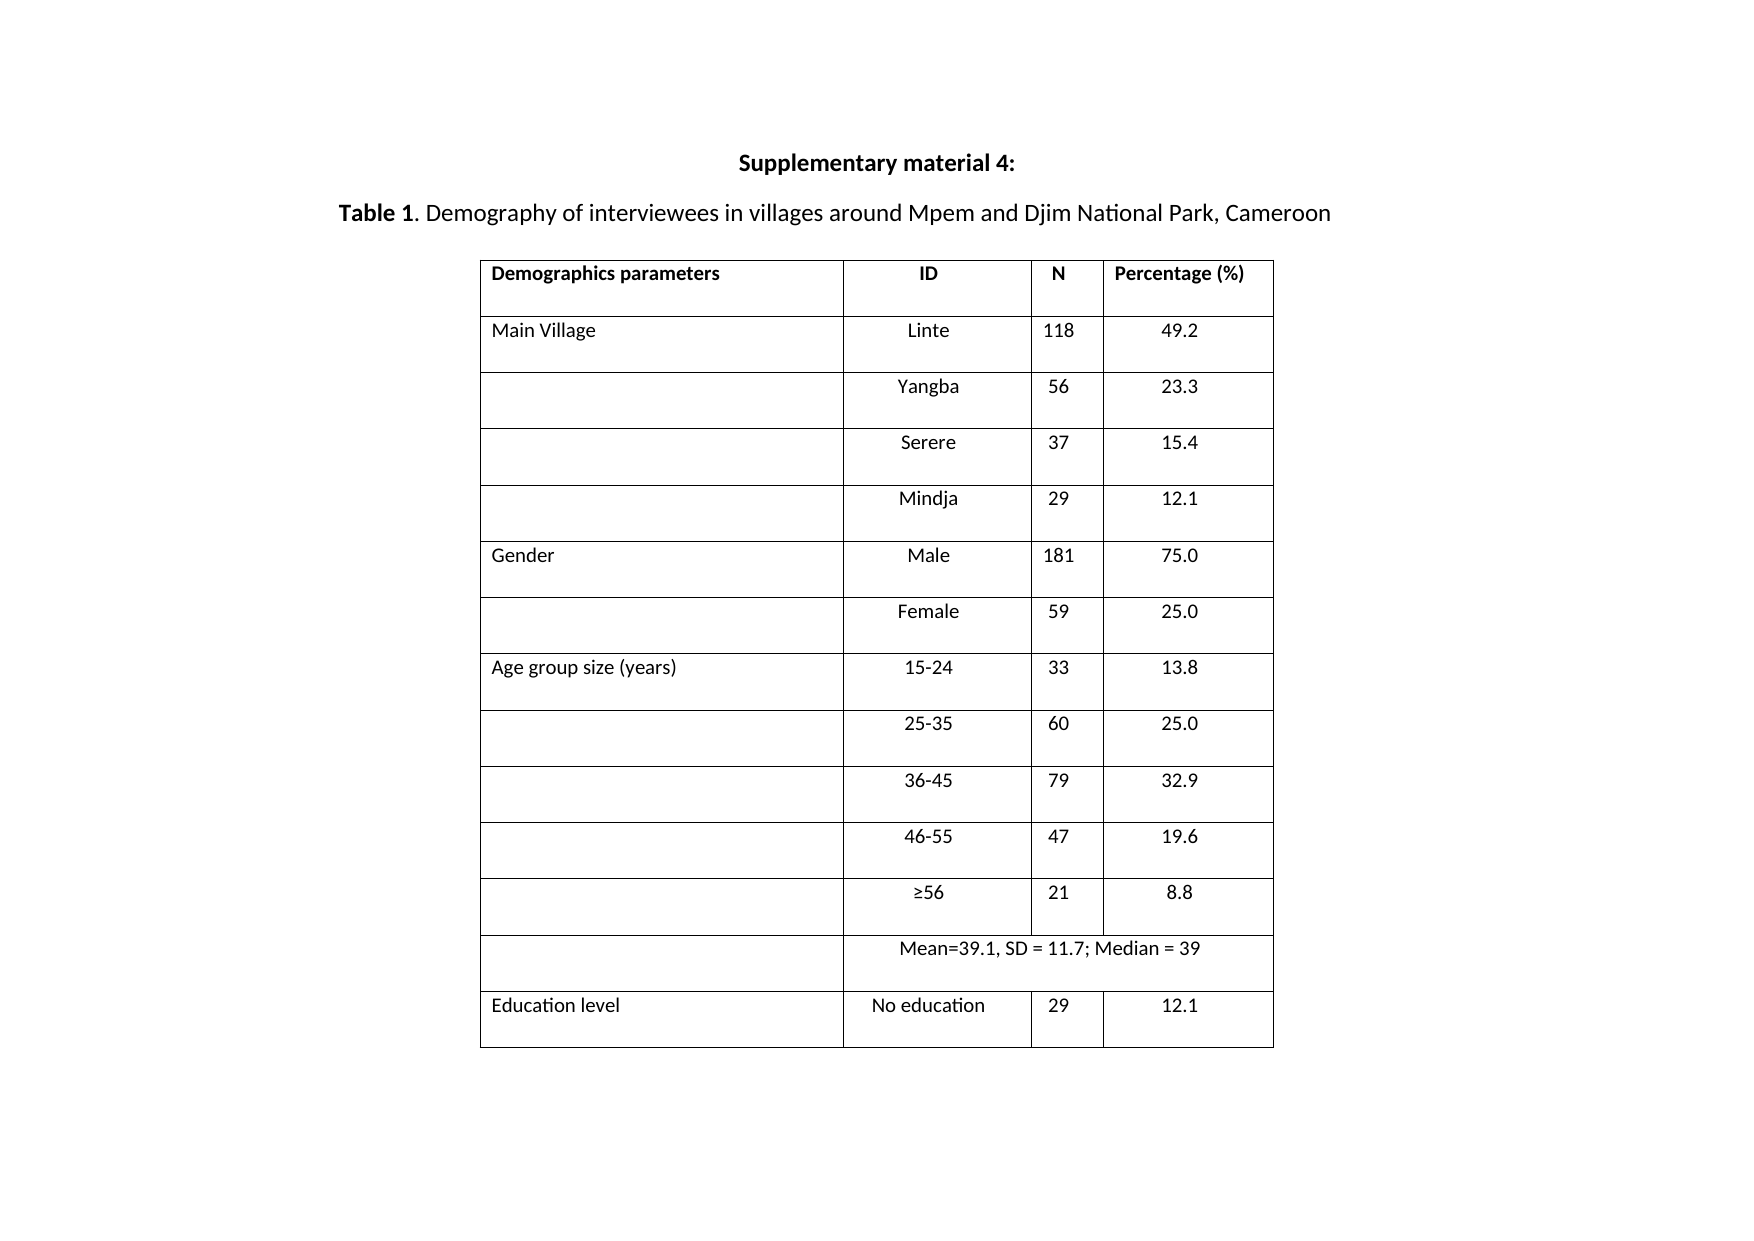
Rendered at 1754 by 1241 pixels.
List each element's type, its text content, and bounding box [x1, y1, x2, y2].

table_header Percentage (%) [1104, 261, 1273, 316]
table_cell No education [844, 992, 1031, 1047]
table_cell 47 [1032, 823, 1103, 878]
table_cell 29 [1032, 486, 1103, 541]
table_cell Linte [844, 317, 1031, 372]
table_cell [481, 486, 843, 541]
table_cell 49.2 [1104, 317, 1273, 372]
table_cell 181 [1032, 542, 1103, 597]
table_cell Age group size (years) [481, 654, 843, 709]
table_cell Mindja [844, 486, 1031, 541]
table_cell [481, 429, 843, 484]
table_cell 25.0 [1104, 711, 1273, 766]
table_cell 32.9 [1104, 767, 1273, 822]
table_cell 15-24 [844, 654, 1031, 709]
table_cell 25.0 [1104, 598, 1273, 653]
table_cell [481, 823, 843, 878]
table_cell [481, 879, 843, 934]
table_cell [481, 711, 843, 766]
table_cell Serere [844, 429, 1031, 484]
table_cell 37 [1032, 429, 1103, 484]
table_cell 36-45 [844, 767, 1031, 822]
table_cell 13.8 [1104, 654, 1273, 709]
table_header N [1032, 261, 1103, 316]
table_cell 12.1 [1104, 992, 1273, 1047]
table_cell 79 [1032, 767, 1103, 822]
table_cell [481, 936, 843, 991]
table_header ID [844, 261, 1031, 316]
table_cell 8.8 [1104, 879, 1273, 934]
table_cell 60 [1032, 711, 1103, 766]
table_cell ≥56 [844, 879, 1031, 934]
table_cell [481, 373, 843, 428]
table_cell Male [844, 542, 1031, 597]
table_cell 59 [1032, 598, 1103, 653]
table_cell 15.4 [1104, 429, 1273, 484]
table_cell 118 [1032, 317, 1103, 372]
table_cell 75.0 [1104, 542, 1273, 597]
table_cell 19.6 [1104, 823, 1273, 878]
table_cell Gender [481, 542, 843, 597]
table_cell 46-55 [844, 823, 1031, 878]
table_cell [481, 767, 843, 822]
table_cell [481, 598, 843, 653]
table_cell 23.3 [1104, 373, 1273, 428]
table_cell Education level [481, 992, 843, 1047]
text Supplementary material 4: [148, 148, 1606, 178]
table_cell Mean=39.1, SD = 11.7; Median = 39 [844, 936, 1273, 991]
table_cell 25-35 [844, 711, 1031, 766]
table_cell 29 [1032, 992, 1103, 1047]
table_cell 12.1 [1104, 486, 1273, 541]
table_cell 56 [1032, 373, 1103, 428]
table_cell Female [844, 598, 1031, 653]
table_cell 21 [1032, 879, 1103, 934]
table_header Demographics parameters [481, 261, 843, 316]
table_cell Yangba [844, 373, 1031, 428]
text Table 1. Demography of interviewees in villages around Mpem and Djim National Park, Cameroon [148, 197, 1606, 228]
table_cell 33 [1032, 654, 1103, 709]
table_cell Main Village [481, 317, 843, 372]
